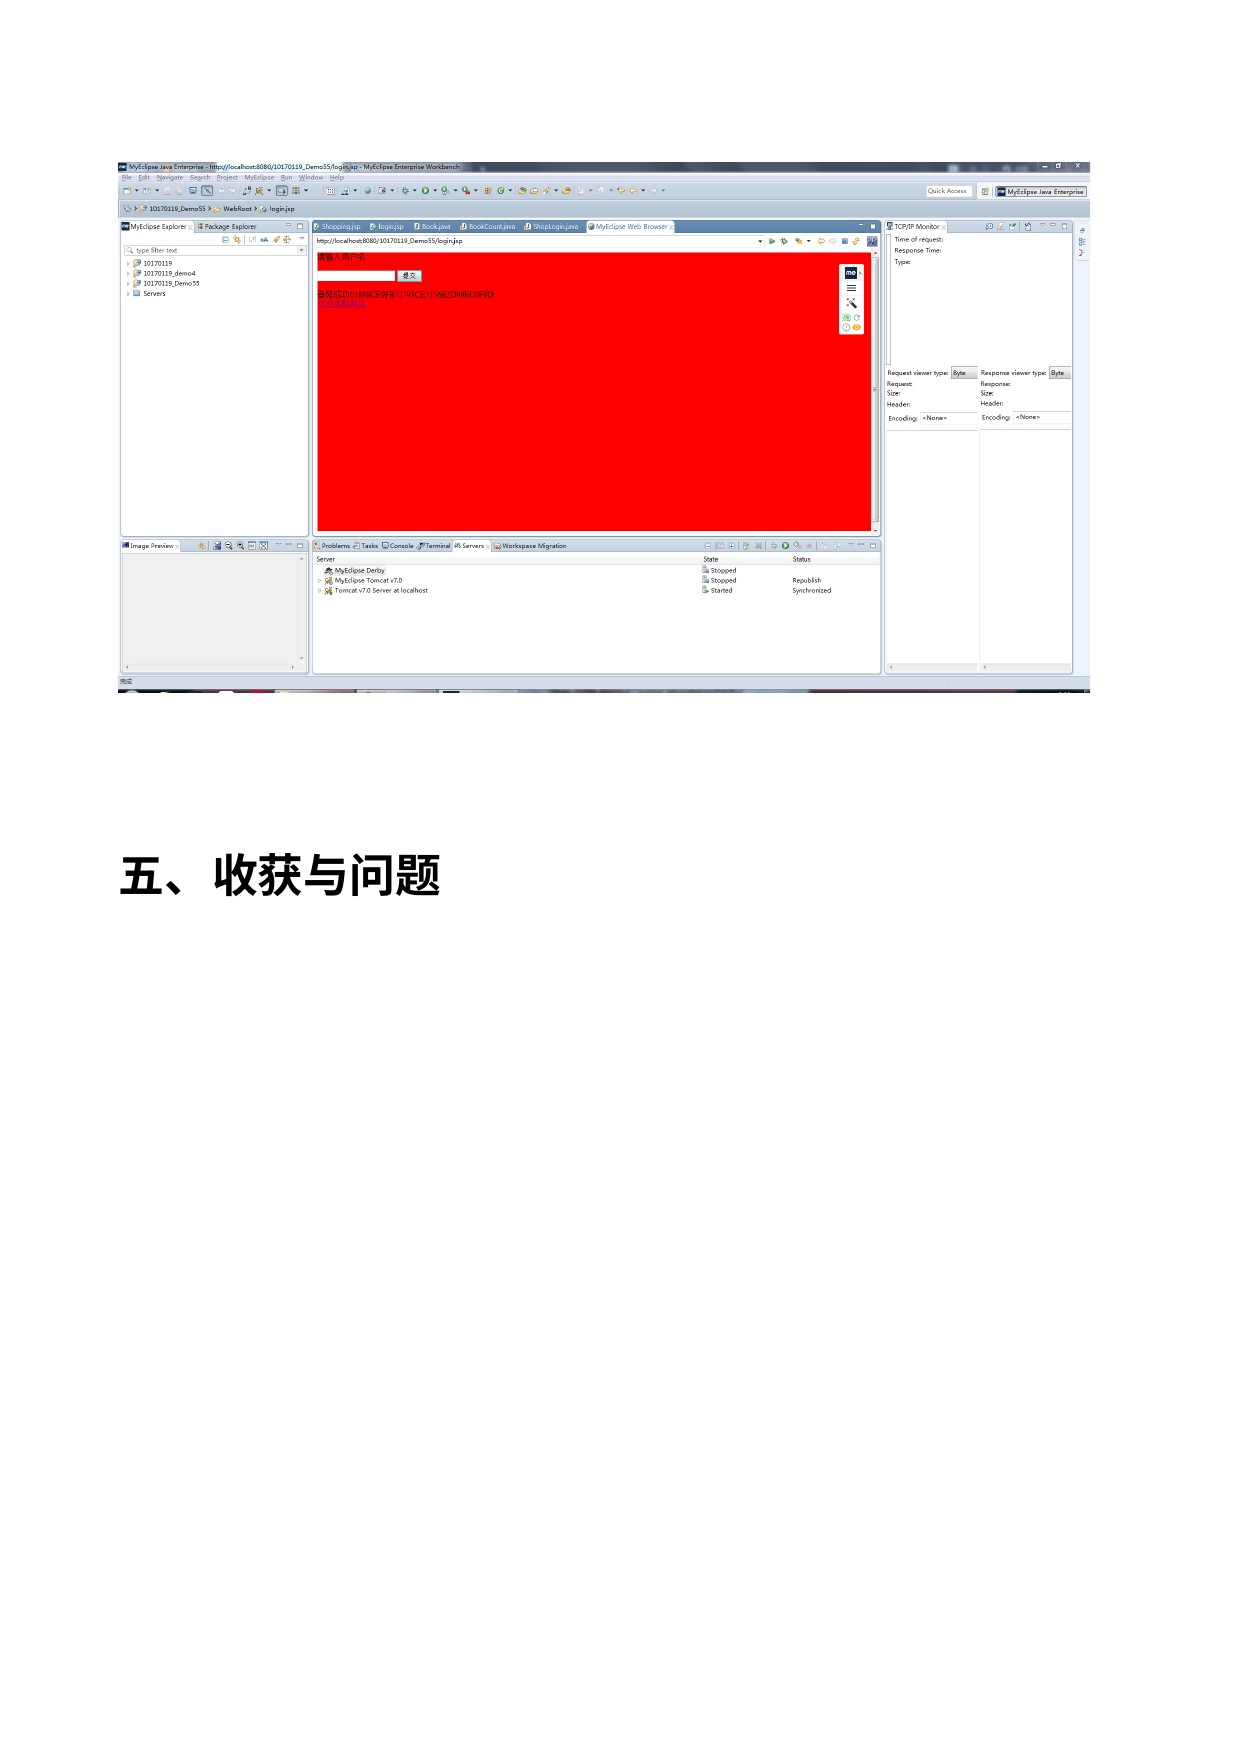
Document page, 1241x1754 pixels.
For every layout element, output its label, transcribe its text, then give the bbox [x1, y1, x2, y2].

picture [118, 162, 1091, 693]
subtitle 收获与问题 [118, 824, 1093, 922]
